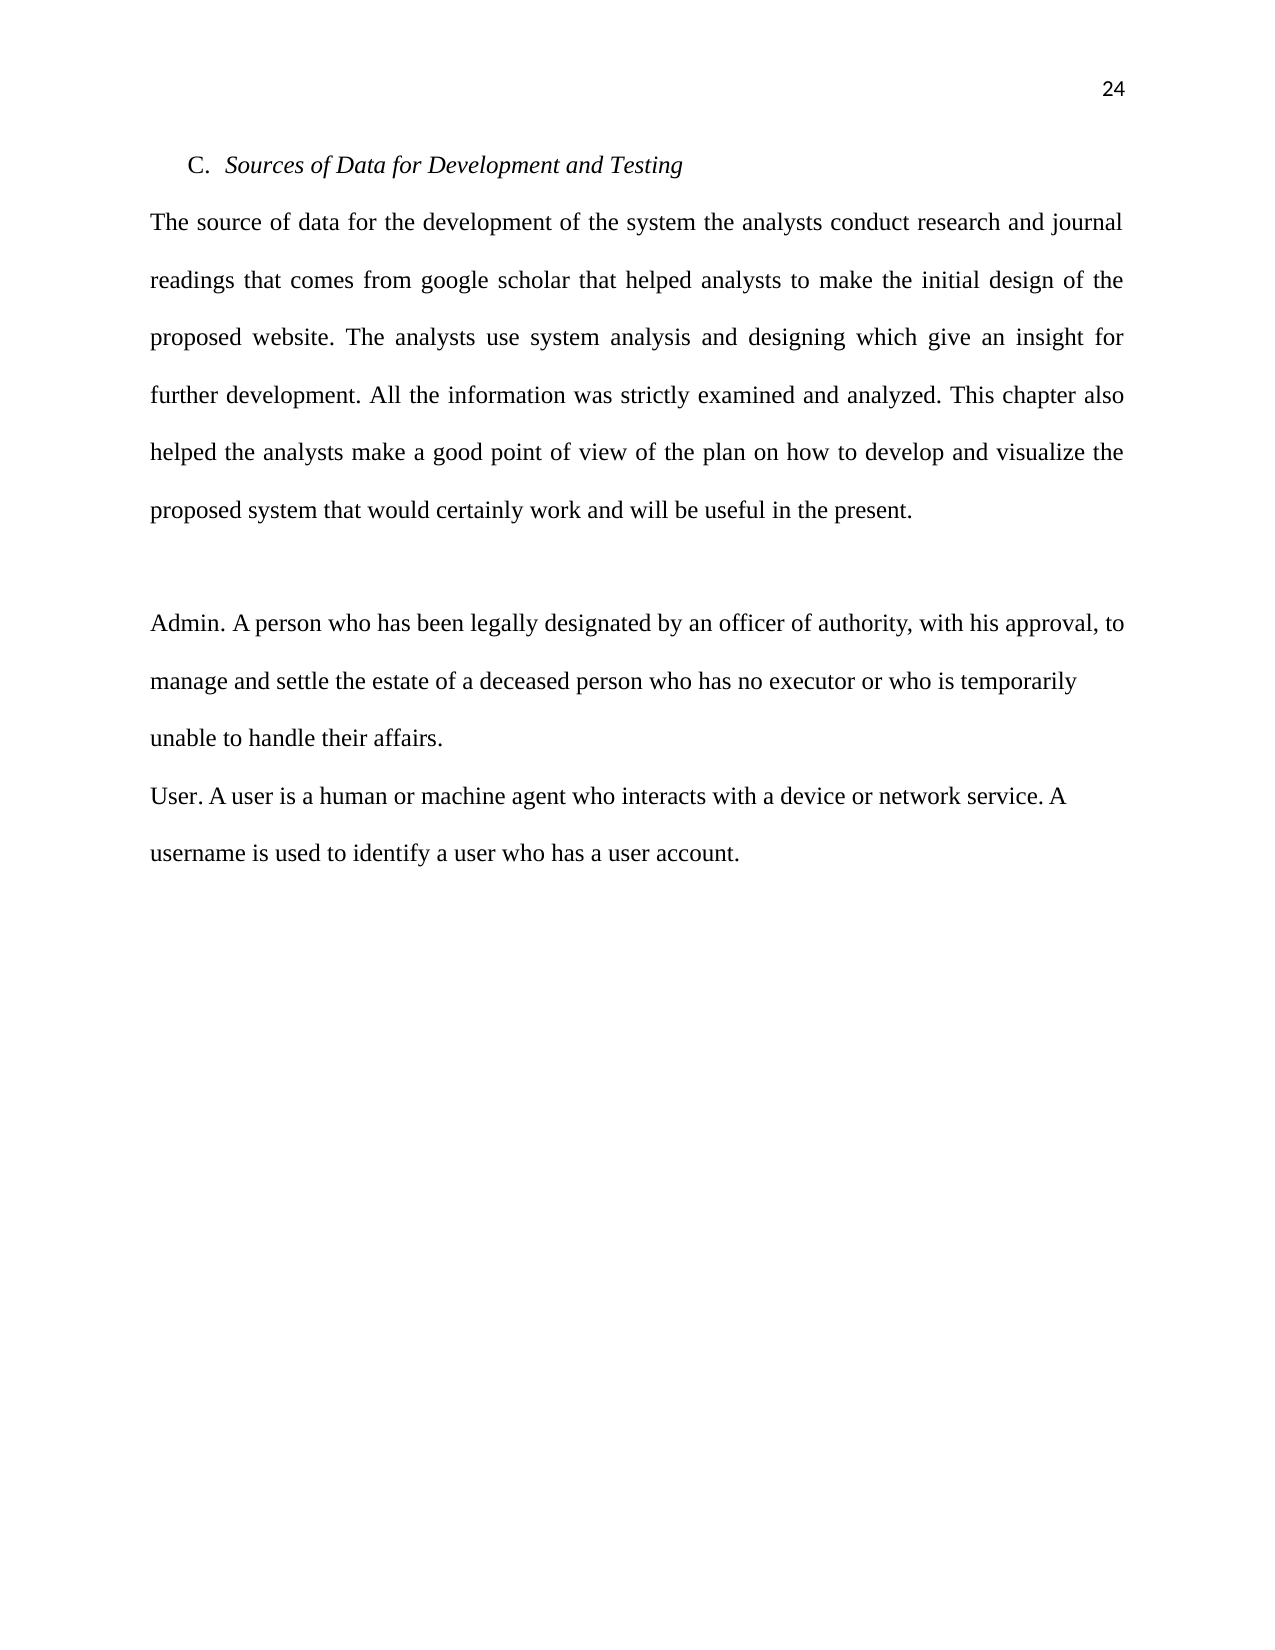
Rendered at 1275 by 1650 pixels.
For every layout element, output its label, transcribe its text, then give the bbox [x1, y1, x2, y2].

text The source of data for the development of the system the analysts conduct research and journal readings that comes from google scholar that helped analysts to make the initial design of the proposed website. The analysts use system analysis and designing which give an insight for further development. All the information was strictly examined and analyzed. This chapter also helped the analysts make a good point of view of the plan on how to develop and visualize the proposed system that would certainly work and will be useful in the present. [150, 207, 1125, 524]
list Sources of Data for Development and Testing [187, 150, 1125, 179]
text User. A user is a human or machine agent who interacts with a device or network service. A username is used to identify a user who has a user account. [150, 781, 1125, 867]
text Admin. A person who has been legally designated by an officer of authority, with his approval, to manage and settle the estate of a deceased person who has no executor or who is temporarily unable to handle their affairs. [150, 608, 1125, 752]
